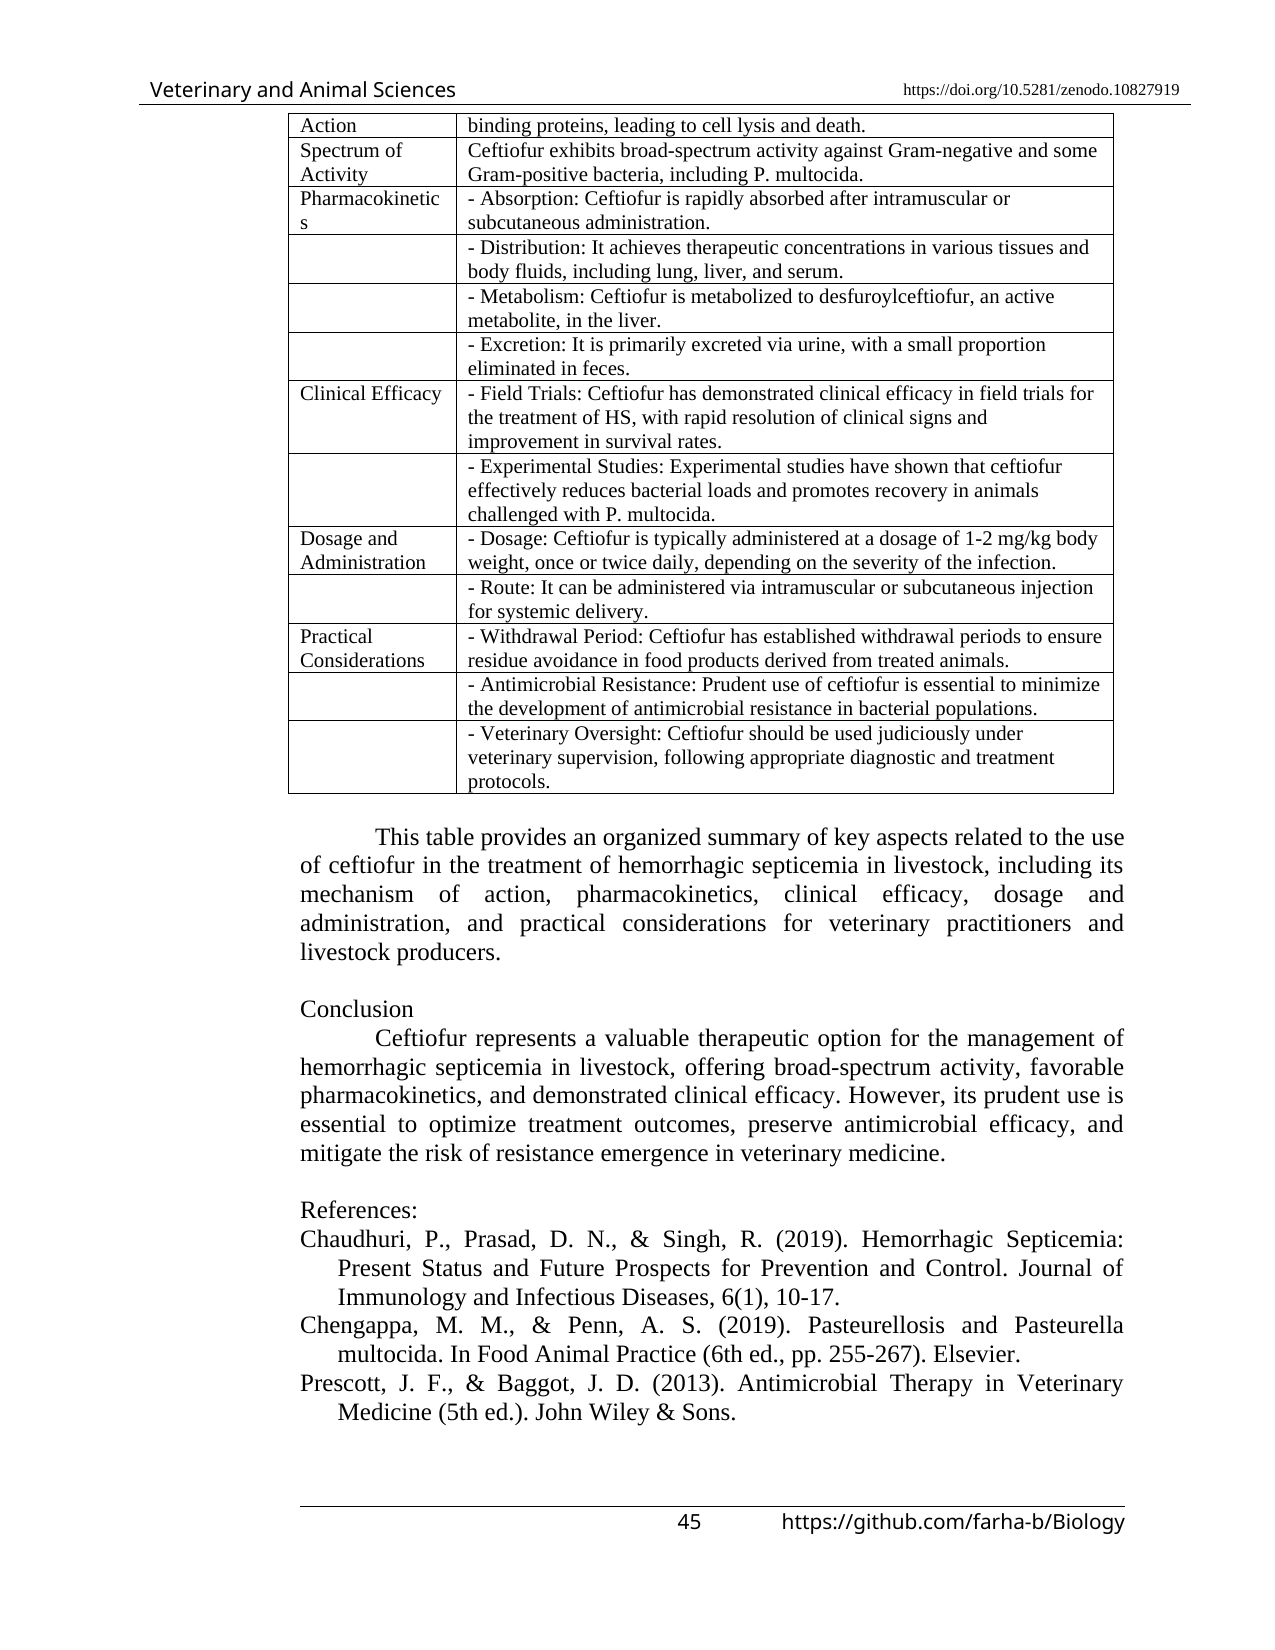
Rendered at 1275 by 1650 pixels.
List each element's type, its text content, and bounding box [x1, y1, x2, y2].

table_cell [289, 575, 456, 623]
table_cell - Experimental Studies: Experimental studies have shown that ceftiofur effectively reduces bacterial loads and promotes recovery in animals challenged with P. multocida. [457, 454, 1113, 526]
table_cell Clinical Efficacy [289, 381, 456, 453]
table_cell [289, 721, 456, 793]
table_cell Dosage and Administration [289, 527, 456, 574]
table_cell [289, 333, 456, 380]
table_cell [289, 235, 456, 283]
table_cell - Withdrawal Period: Ceftiofur has established withdrawal periods to ensure residue avoidance in food products derived from treated animals. [457, 624, 1113, 672]
text Chaudhuri, P., Prasad, D. N., & Singh, R. (2019). Hemorrhagic Septicemia: Present Status and Future Prospects for Prevention and Control. Journal of Immunology and Infectious Diseases, 6(1), 10-17. [300, 1224, 1125, 1310]
text Prescott, J. F., & Baggot, J. D. (2013). Antimicrobial Therapy in Veterinary Medicine (5th ed.). John Wiley & Sons. [300, 1368, 1125, 1425]
text References: [300, 1195, 1125, 1224]
table_cell [289, 454, 456, 526]
table_cell Spectrum of Activity [289, 138, 456, 186]
table_cell - Metabolism: Ceftiofur is metabolized to desfuroylceftiofur, an active metabolite, in the liver. [457, 284, 1113, 332]
table_cell Ceftiofur exhibits broad-spectrum activity against Gram-negative and some Gram-positive bacteria, including P. multocida. [457, 138, 1113, 186]
text Chengappa, M. M., & Penn, A. S. (2019). Pasteurellosis and Pasteurella multocida. In Food Animal Practice (6th ed., pp. 255-267). Elsevier. [300, 1310, 1125, 1368]
table_cell Practical Considerations [289, 624, 456, 672]
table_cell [457, 114, 1113, 137]
table_cell - Excretion: It is primarily excreted via urine, with a small proportion eliminated in feces. [457, 333, 1113, 380]
table_cell - Absorption: Ceftiofur is rapidly absorbed after intramuscular or subcutaneous administration. [457, 187, 1113, 234]
table_cell [289, 673, 456, 720]
table_cell - Distribution: It achieves therapeutic concentrations in various tissues and body fluids, including lung, liver, and serum. [457, 235, 1113, 283]
table_cell - Field Trials: Ceftiofur has demonstrated clinical efficacy in field trials for the treatment of HS, with rapid resolution of clinical signs and improvement in survival rates. [457, 381, 1113, 453]
table_cell Mechanism of Action [289, 114, 456, 137]
table_cell - Dosage: Ceftiofur is typically administered at a dosage of 1-2 mg/kg body weight, once or twice daily, depending on the severity of the infection. [457, 527, 1113, 574]
table_cell - Route: It can be administered via intramuscular or subcutaneous injection for systemic delivery. [457, 575, 1113, 623]
table_cell - Antimicrobial Resistance: Prudent use of ceftiofur is essential to minimize the development of antimicrobial resistance in bacterial populations. [457, 673, 1113, 720]
text This table provides an organized summary of key aspects related to the use of ceftiofur in the treatment of hemorrhagic septicemia in livestock, including its mechanism of action, pharmacokinetics, clinical efficacy, dosage and administration, and practical considerations for veterinary practitioners and livestock producers. [300, 822, 1125, 965]
table_cell - Veterinary Oversight: Ceftiofur should be used judiciously under veterinary supervision, following appropriate diagnostic and treatment protocols. [457, 721, 1113, 793]
table_cell [289, 284, 456, 332]
text Ceftiofur represents a valuable therapeutic option for the management of hemorrhagic septicemia in livestock, offering broad-spectrum activity, favorable pharmacokinetics, and demonstrated clinical efficacy. However, its prudent use is essential to optimize treatment outcomes, preserve antimicrobial efficacy, and mitigate the risk of resistance emergence in veterinary medicine. [300, 1023, 1125, 1167]
table_cell Pharmacokinetics [289, 187, 456, 234]
text Conclusion [300, 994, 1125, 1023]
